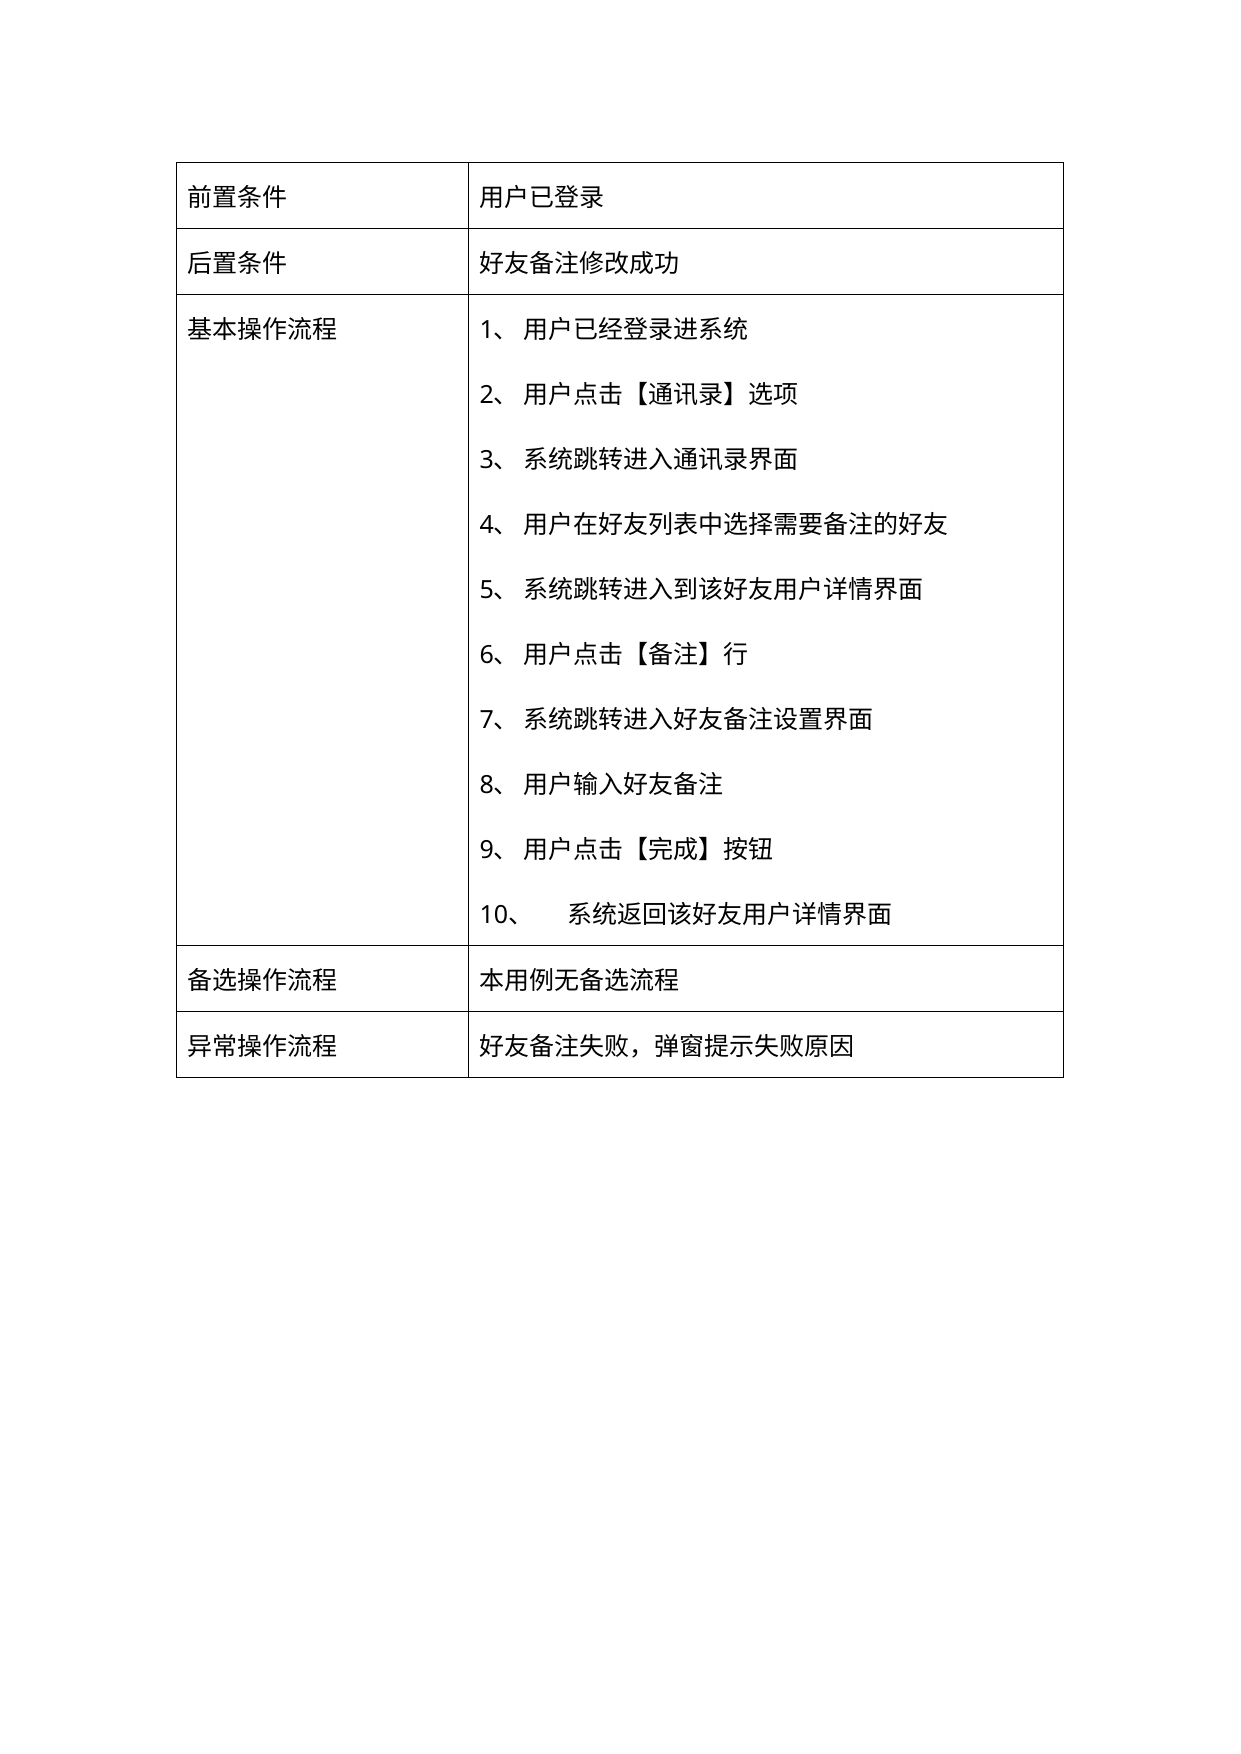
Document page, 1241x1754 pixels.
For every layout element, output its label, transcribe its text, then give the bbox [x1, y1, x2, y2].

table_cell 备选操作流程 [177, 946, 468, 1011]
table_cell 用户已登录 [469, 163, 1063, 228]
table_cell 本用例无备选流程 [469, 946, 1063, 1011]
table_cell 好友备注失败，弹窗提示失败原因 [469, 1012, 1063, 1077]
table_cell 好友备注修改成功 [469, 229, 1063, 294]
table_cell 后置条件 [177, 229, 468, 294]
table_cell 用户已经登录进系统 用户点击【通讯录】选项 系统跳转进入通讯录界面 用户在好友列表中选择需要备注的好友 系统跳转进入到该好友用户详情界面 用户点击【备注】行 系统跳转进入好友备注设置界面 用户输入好友备注 用户点击【完成】按钮 系统返回该好友用户详情界面 [469, 295, 1063, 945]
table_cell 异常操作流程 [177, 1012, 468, 1077]
table_cell 基本操作流程 [177, 295, 468, 945]
table_cell 前置条件 [177, 163, 468, 228]
